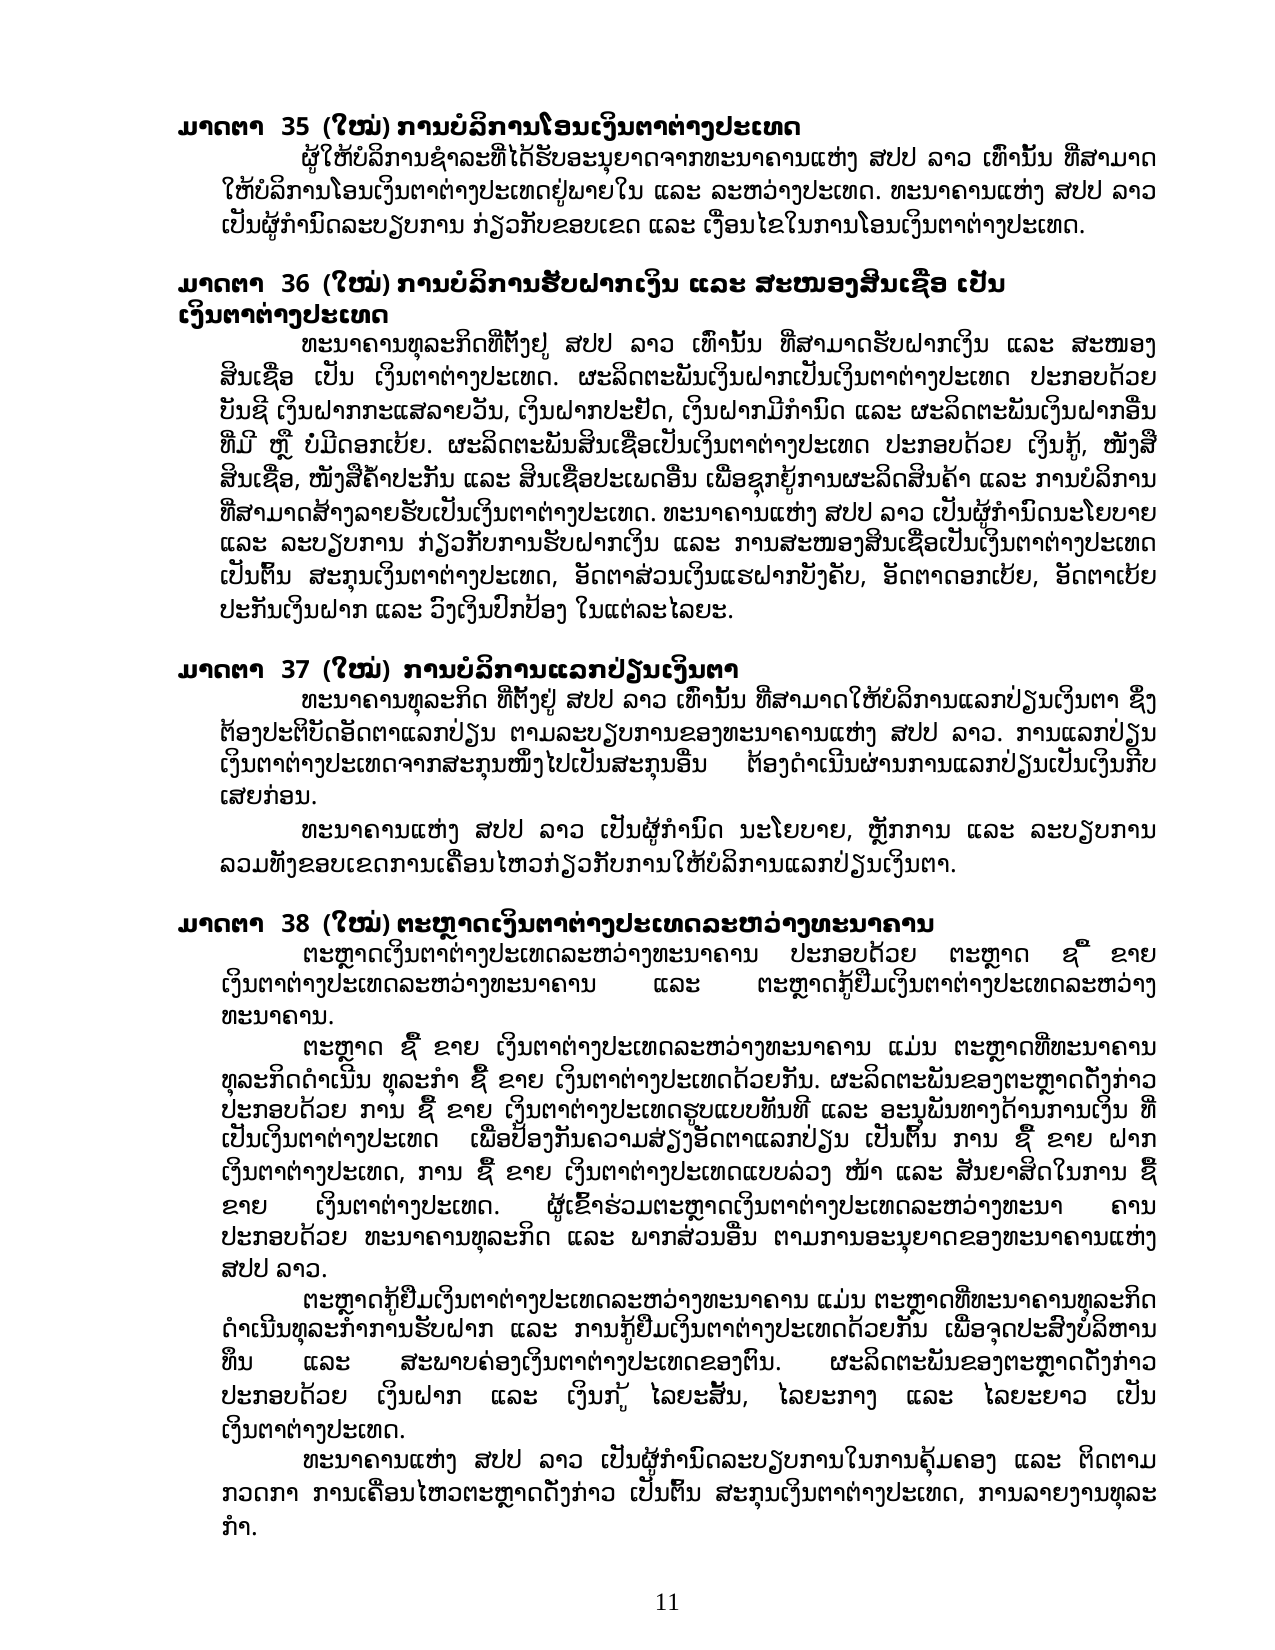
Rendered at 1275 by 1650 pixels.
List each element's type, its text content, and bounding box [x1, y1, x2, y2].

text ທະນາຄານທຸລະກິດທີ່ຕັ້ງຢູ່ ສປປ ລາວ ເທົ່ານັ້ນ ທີ່ສາມາດຮັບຝາກເງິນ ແລະ ສະໜອງສິນເຊື່ອ ເປັນ ເງິນຕາຕ່າງປະເທດ. ຜະລິດຕະພັນເງິນຝາກເປັນເງິນຕາຕ່າງປະເທດ ປະກອບດ້ວຍ ບັນຊີ ເງິນຝາກກະແສລາຍວັນ, ເງິນຝາກປະຢັດ, ເງິນຝາກມີກໍານົດ ແລະ ຜະລິດຕະພັນເງິນຝາກອື່ນ ທີ່ມີ ຫຼື ບໍ່ມີດອກເບ້ຍ. ຜະລິດຕະພັນສິນເຊື່ອເປັນເງິນຕາຕ່າງປະເທດ ປະກອບດ້ວຍ ເງິນກູ້, ໜັງສືສິນເຊື່ອ, ໜັງສືຄໍ້າປະກັນ ແລະ ສິນເຊື່ອປະເພດອື່ນ ເພື່ອຊຸກຍູ້ການຜະລິດສິນຄ້າ ແລະ ການບໍລິການ ທີ່ສາມາດສ້າງລາຍຮັບເປັນເງິນຕາຕ່າງປະເທດ. ທະນາຄານແຫ່ງ ສປປ ລາວ ເປັນຜູ້ກໍານົດນະໂຍບາຍ ແລະ ລະບຽບການ ກ່ຽວກັບການຮັບຝາກເງິນ ແລະ ການສະໜອງສິນເຊື່ອເປັນເງິນຕາຕ່າງປະເທດ ເປັນຕົ້ນ ສະກຸນເງິນຕາຕ່າງປະເທດ, ອັດຕາສ່ວນເງິນແຮຝາກບັງຄັບ, ອັດຕາດອກເບ້ຍ, ອັດຕາເບ້ຍປະກັນເງິນຝາກ ແລະ ວົງເງິນປົກປ້ອງ ໃນແຕ່ລະໄລຍະ. [219, 329, 1157, 626]
text ທະນາຄານແຫ່ງ ສປປ ລາວ ເປັນຜູ້ກໍານົດລະບຽບການໃນການຄຸ້ມຄອງ ແລະ ຕິດຕາມກວດກາ ການເຄື່ອນໄຫວຕະຫຼາດດັ່ງກ່າວ ເປັນຕົ້ນ ສະກຸນເງິນຕາຕ່າງປະເທດ, ການລາຍງານທຸລະກຳ. [221, 1446, 1157, 1543]
text ທະນາຄານແຫ່ງ ສປປ ລາວ ເປັນຜູ້ກຳນົດ ນະໂຍບາຍ, ຫຼັກການ ແລະ ລະບຽບການ ລວມທັງຂອບເຂດການເຄື່ອນໄຫວກ່ຽວກັບການໃຫ້ບໍລິການແລກປ່ຽນເງິນຕາ. [219, 812, 1157, 880]
text ທະນາຄານທຸລະກິດ ທີ່ຕັ້ງຢູ່ ສປປ ລາວ ເທົ່ານັ້ນ ທີ່ສາມາດໃຫ້ບໍລິການແລກປ່ຽນເງິນຕາ ຊຶ່ງຕ້ອງປະຕິບັດອັດຕາແລກປ່ຽນ ຕາມລະບຽບການຂອງທະນາຄານແຫ່ງ ສປປ ລາວ. ການແລກປ່ຽນເງິນຕາຕ່າງປະເທດຈາກສະກຸນໜຶ່ງໄປເປັນສະກຸນອື່ນ ຕ້ອງດຳເນີນຜ່ານການແລກປ່ຽນເປັນເງິນກີບເສຍກ່ອນ. [219, 686, 1157, 812]
subtitle ມາດຕາ 38 (ໃໝ່) ຕະຫຼາດເງິນຕາຕ່າງປະເທດລະຫວ່າງທະນາຄານ [177, 906, 1157, 940]
subtitle ມາດຕາ 36 (ໃໝ່) ການບໍລິການຮັບຝາກເງິນ ແລະ ສະໜອງສິນເຊື່ອ ເປັນເງິນຕາຕ່າງປະເທດ [177, 266, 1157, 329]
text ຕະຫຼາດເງິນຕາຕ່າງປະເທດລະຫວ່າງທະນາຄານ ປະກອບດ້ວຍ ຕະຫຼາດ ຊື້ ຂາຍ ເງິນຕາຕ່າງປະເທດລະຫວ່າງທະນາຄານ ແລະ ຕະຫຼາດກູ້ຢືມເງິນຕາຕ່າງປະເທດລະຫວ່າງທະນາຄານ. [221, 940, 1157, 1032]
text ຜູ້ໃຫ້ບໍລິການຊໍາລະທີ່ໄດ້ຮັບອະນຸຍາດຈາກທະນາຄານແຫ່ງ ສປປ ລາວ ເທົ່ານັ້ນ ທີ່ສາມາດໃຫ້ບໍລິການໂອນເງິນຕາຕ່າງປະເທດຢູ່ພາຍໃນ ແລະ ລະຫວ່າງປະເທດ. ທະນາຄານແຫ່ງ ສປປ ລາວ ເປັນຜູ້ກຳນົດລະບຽບການ ກ່ຽວກັບຂອບເຂດ ແລະ ເງື່ອນໄຂໃນການໂອນເງິນຕາຕ່າງປະເທດ. [221, 143, 1157, 240]
text ຕະຫຼາດ ຊື້ ຂາຍ ເງິນຕາຕ່າງປະເທດລະຫວ່າງທະນາຄານ ແມ່ນ ຕະຫຼາດທີ່ທະນາຄານທຸລະກິດດຳເນີນ ທຸລະກຳ ຊື້ ຂາຍ ເງິນຕາຕ່າງປະເທດດ້ວຍກັນ. ຜະລິດຕະພັນຂອງຕະຫຼາດດັ່ງກ່າວ ປະກອບດ້ວຍ ການ ຊື້ ຂາຍ ເງິນຕາຕ່າງປະເທດຮູບແບບທັນທີ ແລະ ອະນຸພັນທາງດ້ານການເງິນ ທີ່ເປັນເງິນຕາຕ່າງປະເທດ ເພື່ອປ້ອງກັນຄວາມສ່ຽງອັດຕາແລກປ່ຽນ ເປັນຕົ້ນ ການ ຊື້ ຂາຍ ຝາກເງິນຕາຕ່າງປະເທດ, ການ ຊື້ ຂາຍ ເງິນຕາຕ່າງປະເທດແບບລ່ວງ ໜ້າ ແລະ ສັນຍາສິດໃນການ ຊື້ ຂາຍ ເງິນຕາຕ່າງປະເທດ. ຜູ້ເຂົ້າຮ່ວມຕະຫຼາດເງິນຕາຕ່າງປະເທດລະຫວ່າງທະນາ ຄານ ປະກອບດ້ວຍ ທະນາຄານທຸລະກິດ ແລະ ພາກສ່ວນອື່ນ ຕາມການອະນຸຍາດຂອງທະນາຄານແຫ່ງ ສປປ ລາວ. [221, 1032, 1157, 1285]
text ຕະຫຼາດກູ້ຢືມເງິນຕາຕ່າງປະເທດລະຫວ່າງທະນາຄານ ແມ່ນ ຕະຫຼາດທີ່ທະນາຄານທຸລະກິດດໍາເນີນທຸລະກໍາການຮັບຝາກ ແລະ ການກູ້ຢືມເງິນຕາຕ່າງປະເທດດ້ວຍກັນ ເພື່ອຈຸດປະສົງບໍລິຫານທຶນ ແລະ ສະພາບຄ່ອງເງິນຕາຕ່າງປະເທດຂອງຕົນ. ຜະລິດຕະພັນຂອງຕະຫຼາດດັ່ງກ່າວ ປະກອບດ້ວຍ ເງິນຝາກ ແລະ ເງິນກູ້ ໄລຍະສັ້ນ, ໄລຍະກາງ ແລະ ໄລຍະຍາວ ເປັນເງິນຕາຕ່າງປະເທດ. [221, 1285, 1157, 1446]
subtitle ມາດຕາ 37 (ໃໝ່) ການບໍລິການແລກປ່ຽນເງິນຕາ [177, 651, 1157, 686]
subtitle ມາດຕາ 35 (ໃໝ່) ການບໍລິການໂອນເງິນຕາຕ່າງປະເທດ [177, 109, 1157, 143]
